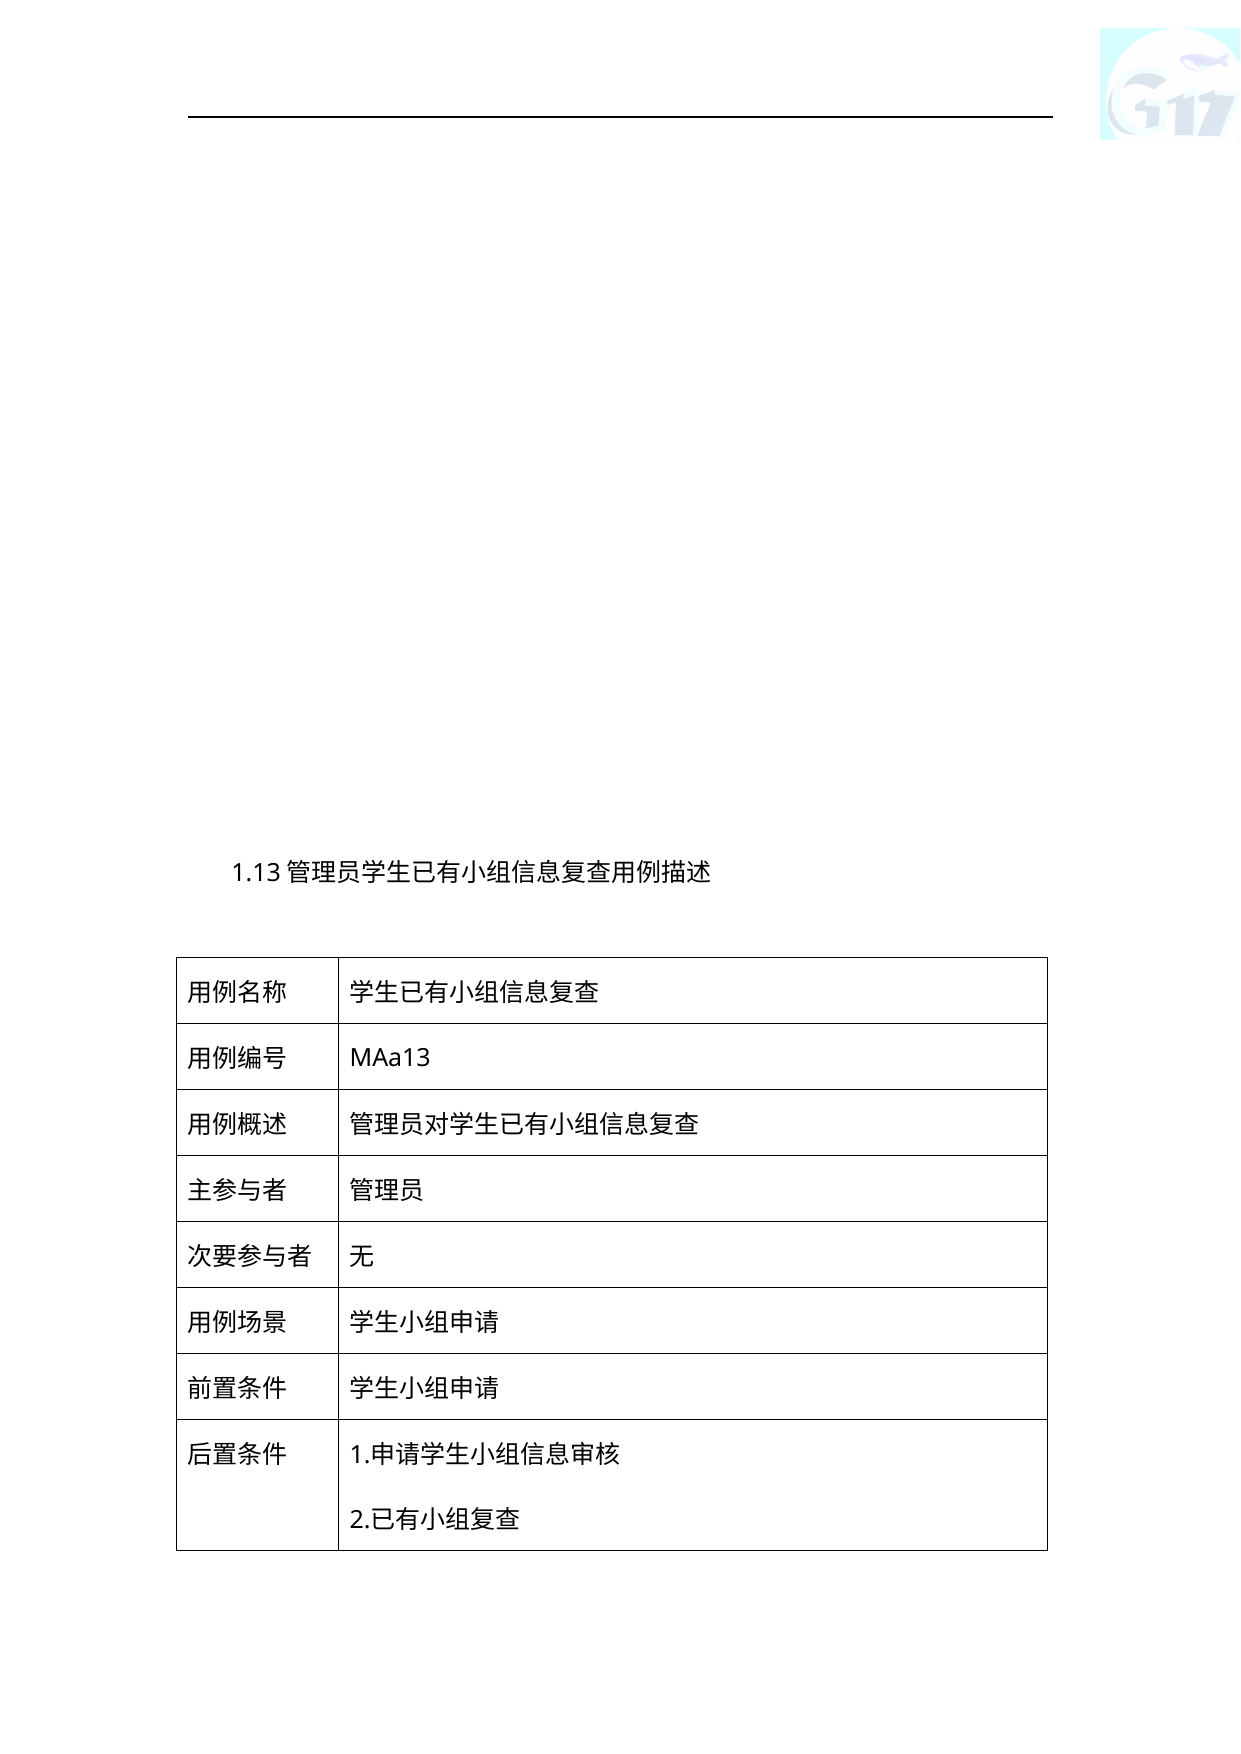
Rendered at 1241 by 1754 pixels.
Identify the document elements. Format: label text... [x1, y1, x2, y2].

table_cell 主参与者 [177, 1156, 338, 1221]
table_cell 管理员 [339, 1156, 1047, 1221]
table_cell 无 [339, 1222, 1047, 1287]
table_cell 后置条件 [177, 1420, 338, 1550]
table_cell 1.申请学生小组信息审核 2.已有小组复查 [339, 1420, 1047, 1550]
table_cell 用例编号 [177, 1024, 338, 1089]
table_cell 学生小组申请 [339, 1288, 1047, 1353]
table_cell MAa13 [339, 1024, 1047, 1089]
table_cell 次要参与者 [177, 1222, 338, 1287]
table_header 用例名称 [177, 958, 338, 1023]
table_cell 前置条件 [177, 1354, 338, 1419]
table_cell 学生小组申请 [339, 1354, 1047, 1419]
subtitle 1.13管理员学生已有小组信息复查用例描述 [187, 838, 1053, 903]
table_header 学生已有小组信息复查 [339, 958, 1047, 1023]
table_cell 管理员对学生已有小组信息复查 [339, 1090, 1047, 1155]
table_cell 用例概述 [177, 1090, 338, 1155]
table_cell 用例场景 [177, 1288, 338, 1353]
